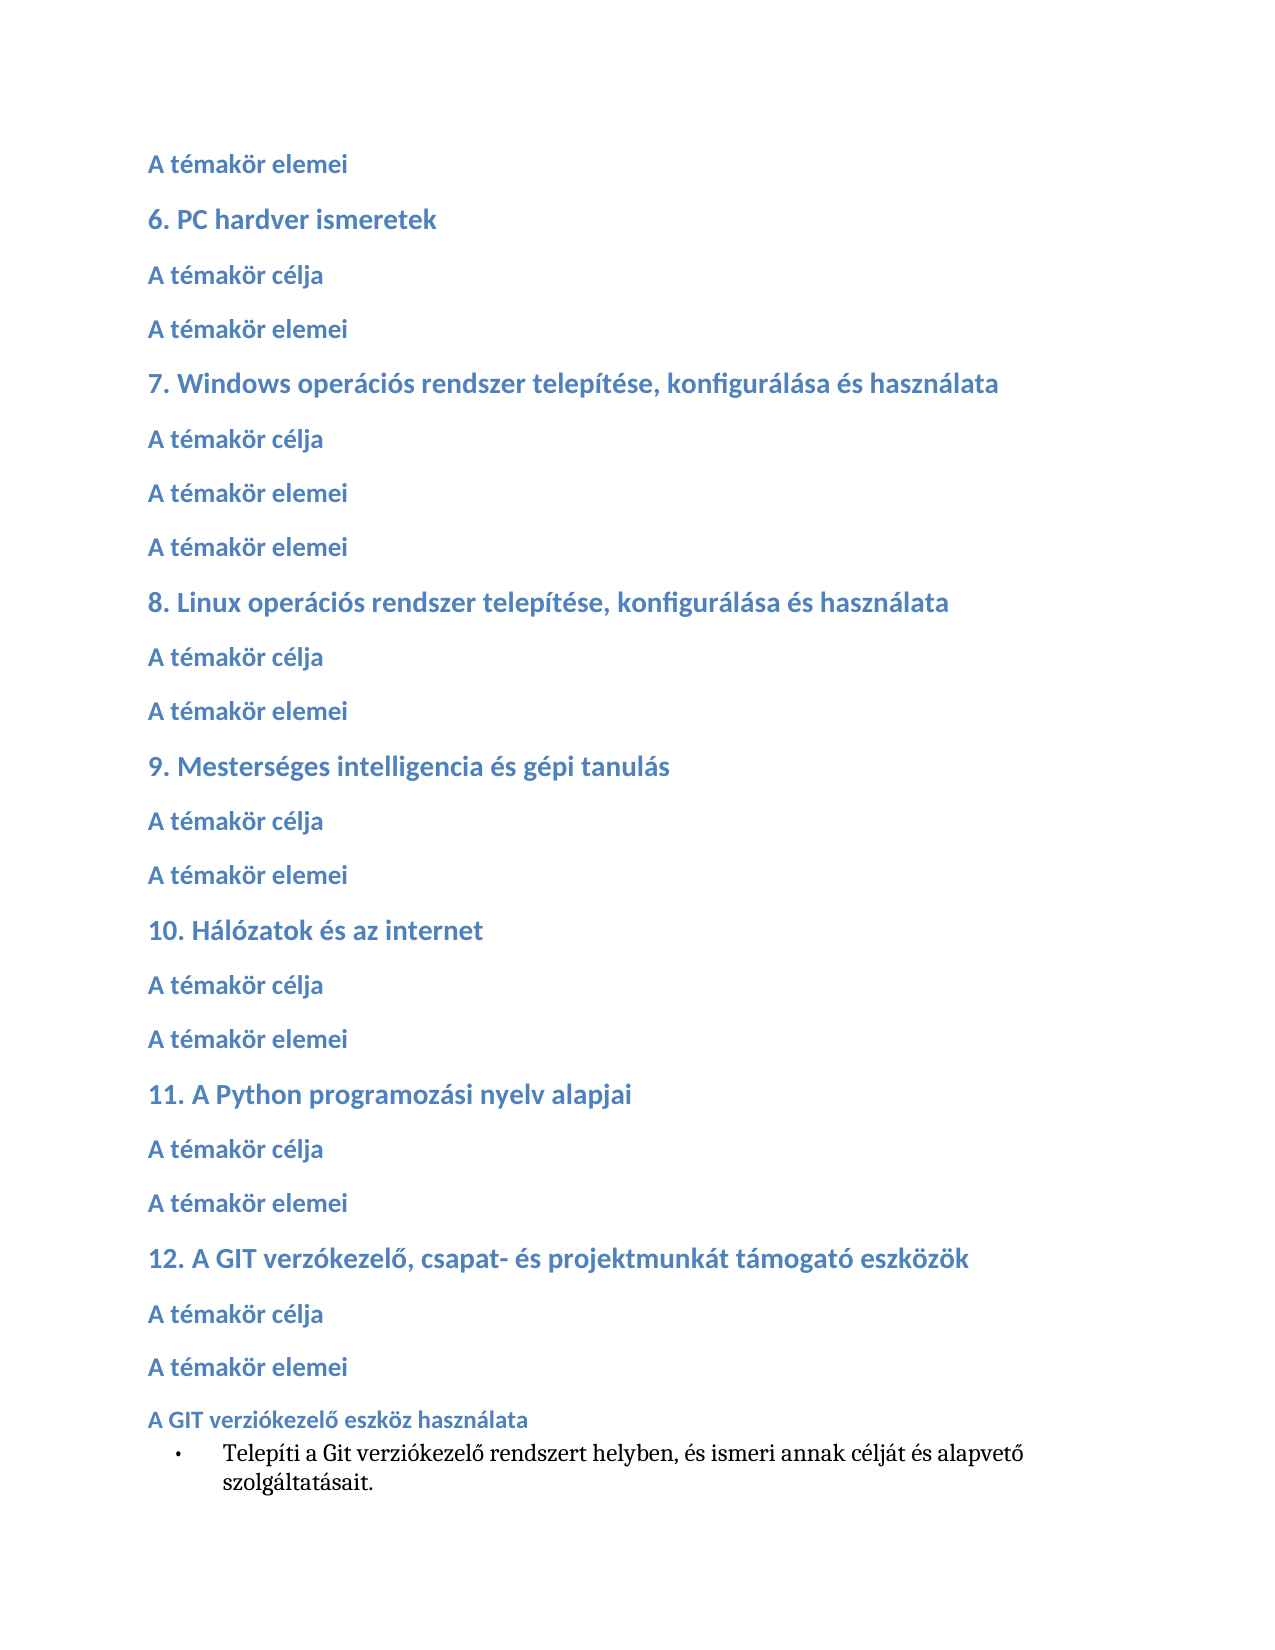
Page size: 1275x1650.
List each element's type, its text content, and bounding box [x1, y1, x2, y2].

subtitle A témakör elemei [148, 694, 1127, 727]
subtitle A témakör elemei [148, 1186, 1127, 1219]
subtitle A témakör elemei [148, 530, 1127, 563]
subtitle A témakör elemei [148, 312, 1127, 345]
subtitle 10. Hálózatok és az internet [148, 912, 1127, 948]
subtitle A témakör célja [148, 804, 1127, 837]
subtitle A témakör elemei [148, 1022, 1127, 1055]
subtitle A témakör elemei [148, 148, 1127, 181]
subtitle A témakör célja [148, 968, 1127, 1001]
subtitle 11. A Python programozási nyelv alapjai [148, 1076, 1127, 1112]
subtitle 6. PC hardver ismeretek [148, 201, 1127, 237]
subtitle A témakör elemei [148, 476, 1127, 509]
subtitle A témakör célja [148, 640, 1127, 673]
subtitle 8. Linux operációs rendszer telepítése, konfigurálása és használata [148, 584, 1127, 619]
list Telepíti a Git verziókezelő rendszert helyben, és ismeri annak célját és alapvető szolgáltatásait. [173, 1439, 1127, 1496]
subtitle A témakör célja [148, 1133, 1127, 1166]
subtitle A témakör elemei [148, 858, 1127, 891]
subtitle A GIT verziókezelő eszköz használata [148, 1404, 1127, 1435]
subtitle A témakör célja [148, 258, 1127, 291]
subtitle 9. Mesterséges intelligencia és gépi tanulás [148, 748, 1127, 783]
subtitle 7. Windows operációs rendszer telepítése, konfigurálása és használata [148, 366, 1127, 401]
subtitle 12. A GIT verzókezelő, csapat- és projektmunkát támogató eszközök [148, 1240, 1127, 1276]
subtitle A témakör célja [148, 422, 1127, 455]
subtitle A témakör elemei [148, 1351, 1127, 1384]
subtitle A témakör célja [148, 1297, 1127, 1330]
